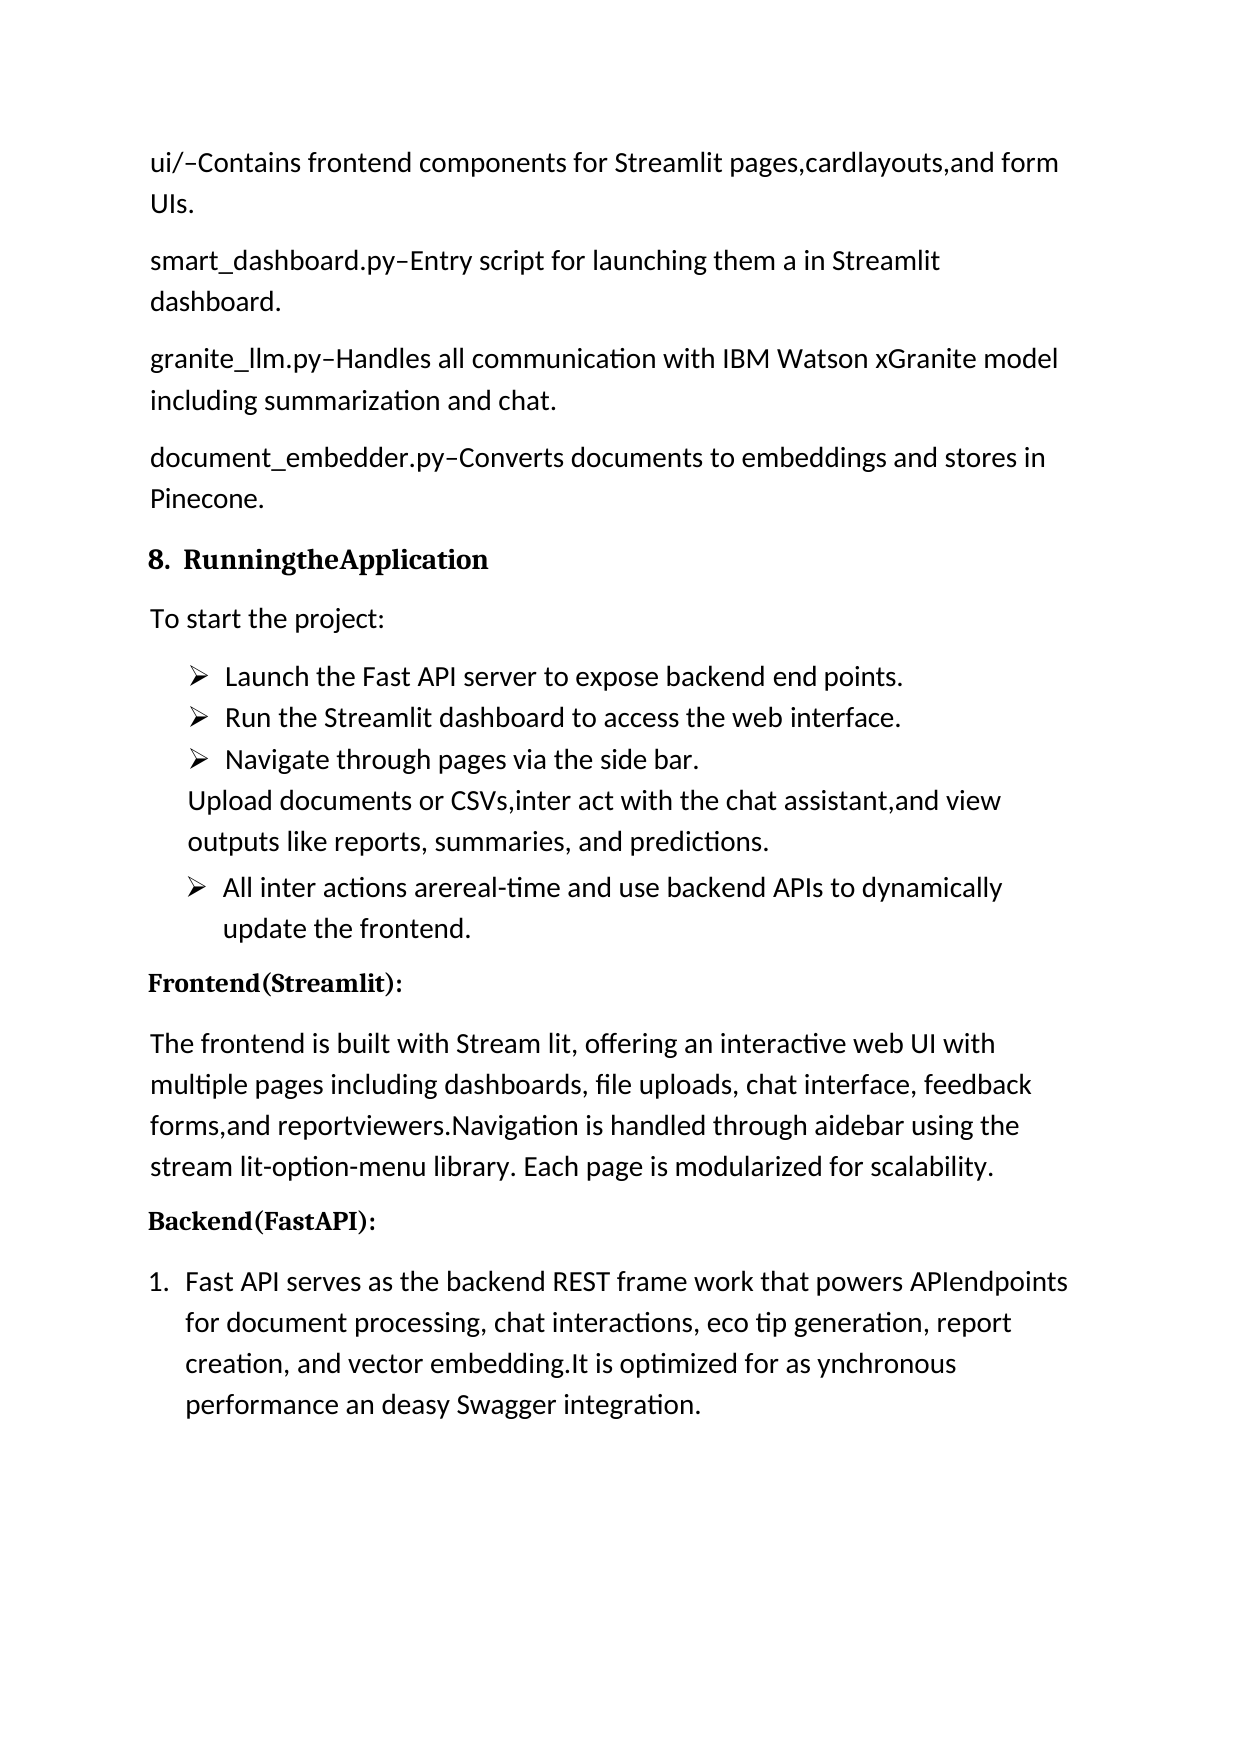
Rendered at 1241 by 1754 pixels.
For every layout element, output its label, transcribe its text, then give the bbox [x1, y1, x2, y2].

subtitle RunningtheApplication [148, 543, 1093, 577]
list Navigate through pages via the side bar. [187, 741, 1093, 776]
text ui/–Contains frontend components for Streamlit pages,cardlayouts,and form UIs. [150, 144, 1078, 221]
list Launch the Fast API server to expose backend end points. [187, 658, 1093, 694]
text Upload documents or CSVs,inter act with the chat assistant,and view outputs like reports, summaries, and predictions. [187, 782, 1042, 858]
text The frontend is built with Stream lit, offering an interactive web UI with multiple pages including dashboards, file uploads, chat interface, feedback forms,and reportviewers.Navigation is handled through aidebar using the stream lit-option-menu library. Each page is modularized for scalability. [150, 1025, 1093, 1184]
list All inter actions arereal-time and use backend APIs to dynamically update the frontend. [185, 869, 1042, 946]
text To start the project: [150, 600, 1093, 636]
text granite_llm.py–Handles all communication with IBM Watson xGranite model including summarization and chat. [150, 340, 1093, 417]
list Run the Streamlit dashboard to access the web interface. [187, 699, 1093, 735]
list Fast API serves as the backend REST frame work that powers APIendpoints for document processing, chat interactions, eco tip generation, report creation, and vector embedding.It is optimized for as ynchronous performance an deasy Swagger integration. [148, 1263, 1078, 1422]
text document_embedder.py–Converts documents to embeddings and stores in Pinecone. [150, 439, 1093, 516]
text smart_dashboard.py–Entry script for launching them a in Streamlit dashboard. [150, 242, 1056, 319]
subtitle Backend(FastAPI): [148, 1206, 1093, 1237]
subtitle Frontend(Streamlit): [148, 968, 1093, 999]
